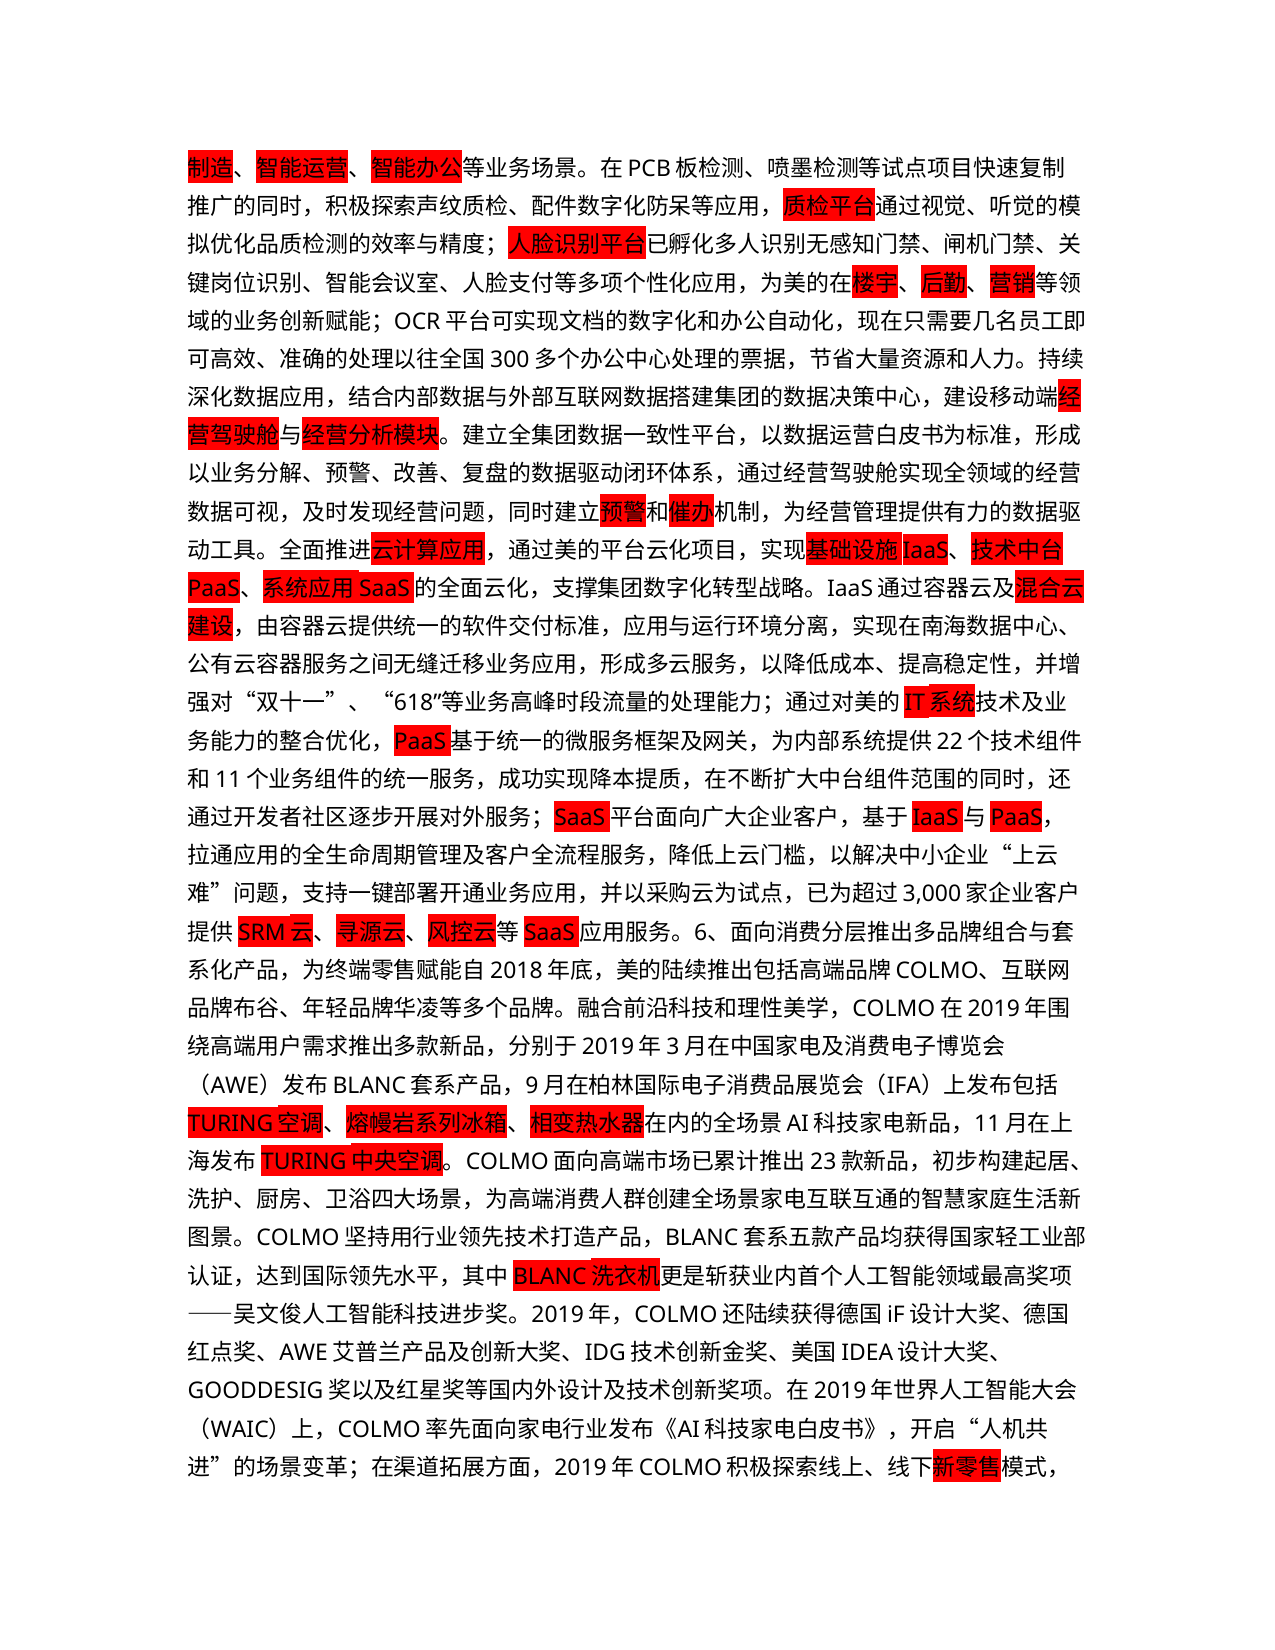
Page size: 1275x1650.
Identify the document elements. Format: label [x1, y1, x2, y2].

text [187, 150, 1087, 1482]
